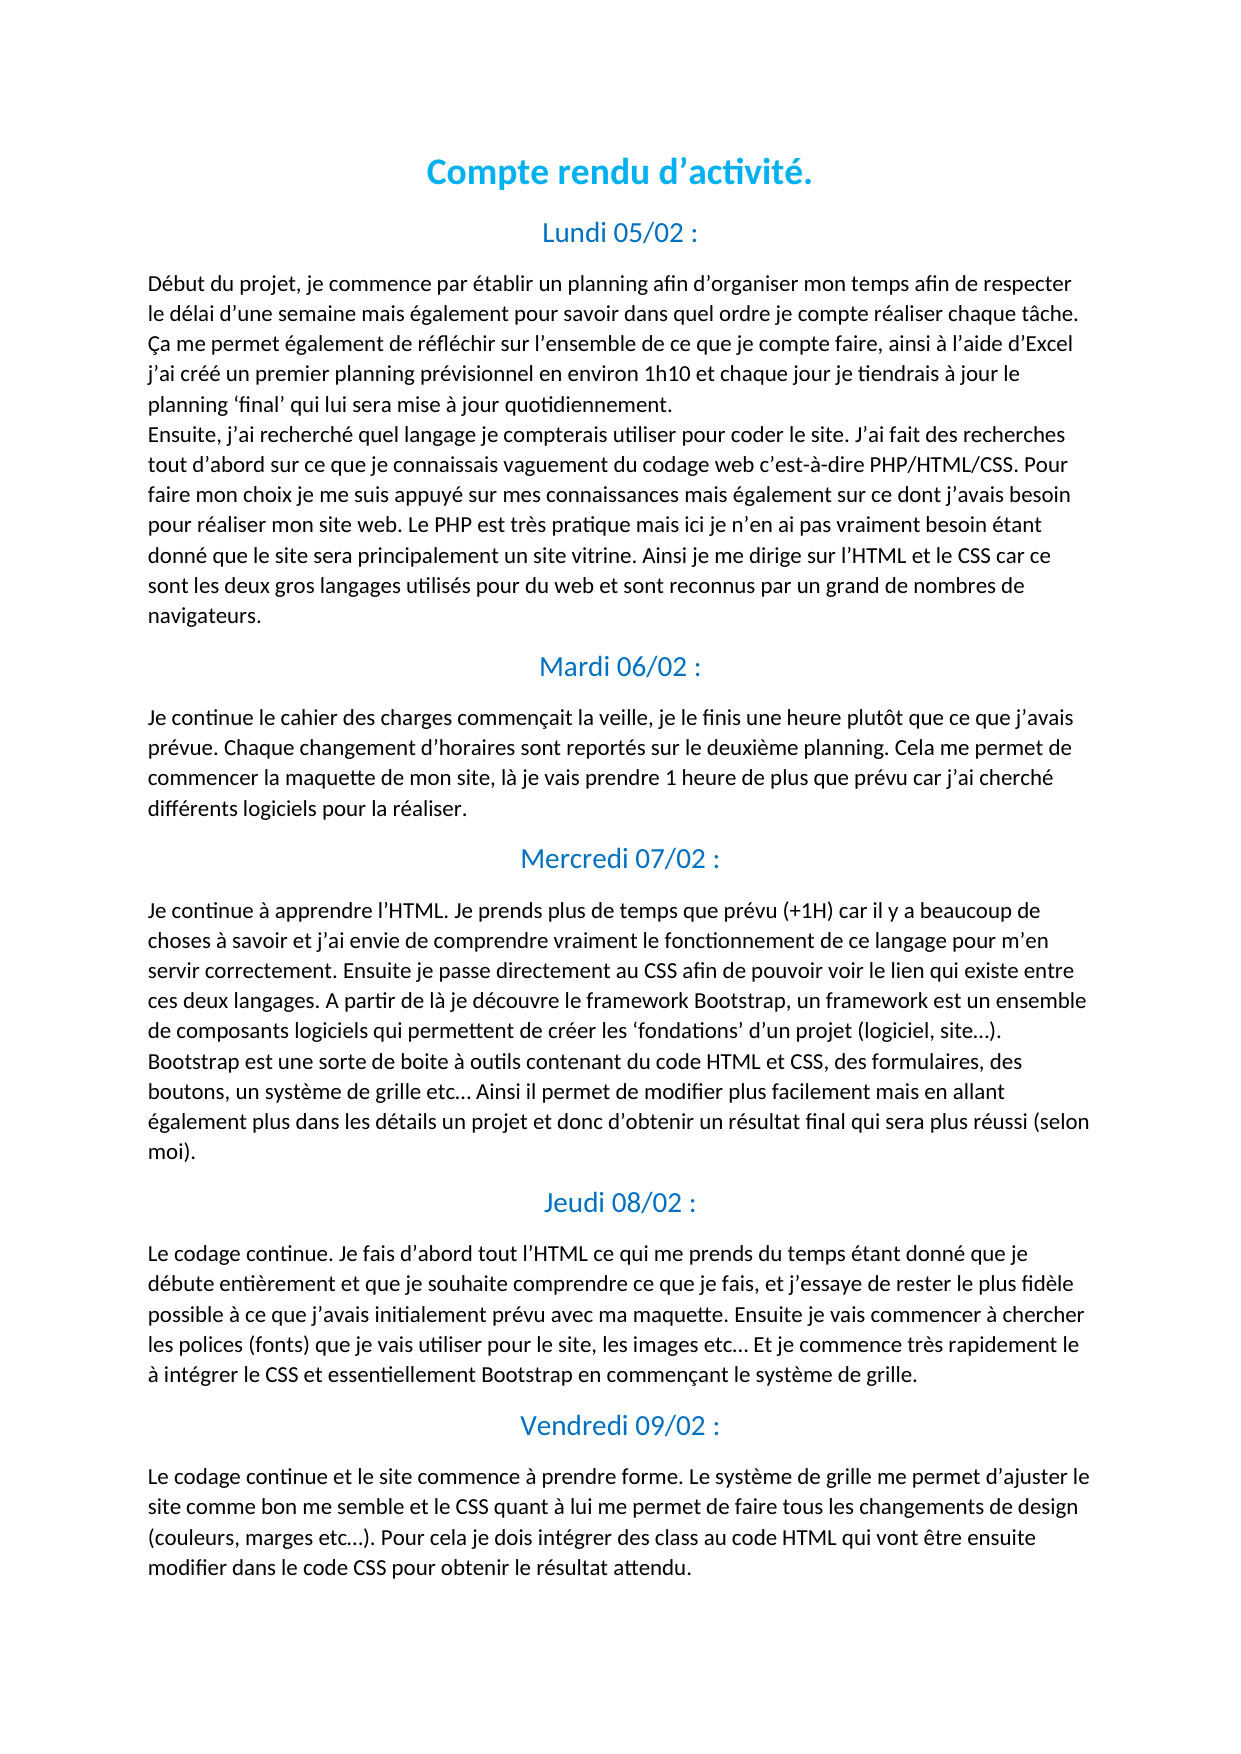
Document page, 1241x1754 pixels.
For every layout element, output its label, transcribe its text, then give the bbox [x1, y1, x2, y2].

text Mercredi 07/02 : [148, 841, 1093, 876]
text Lundi 05/02 : [148, 214, 1093, 249]
text Le codage continue. Je fais d’abord tout l’HTML ce qui me prends du temps étant donné que je débute entièrement et que je souhaite comprendre ce que je fais, et j’essaye de rester le plus fidèle possible à ce que j’avais initialement prévu avec ma maquette. Ensuite je vais commencer à chercher les polices (fonts) que je vais utiliser pour le site, les images etc… Et je commence très rapidement le à intégrer le CSS et essentiellement Bootstrap en commençant le système de grille. [148, 1239, 1093, 1388]
text Compte rendu d’activité. [148, 148, 1093, 193]
text Début du projet, je commence par établir un planning afin d’organiser mon temps afin de respecter le délai d’une semaine mais également pour savoir dans quel ordre je compte réaliser chaque tâche. Ça me permet également de réfléchir sur l’ensemble de ce que je compte faire, ainsi à l’aide d’Excel j’ai créé un premier planning prévisionnel en environ 1h10 et chaque jour je tiendrais à jour le planning ‘final’ qui lui sera mise à jour quotidiennement. Ensuite, j’ai recherché quel langage je compterais utiliser pour coder le site. J’ai fait des recherches tout d’abord sur ce que je connaissais vaguement du codage web c’est-à-dire PHP/HTML/CSS. Pour faire mon choix je me suis appuyé sur mes connaissances mais également sur ce dont j’avais besoin pour réaliser mon site web. Le PHP est très pratique mais ici je n’en ai pas vraiment besoin étant donné que le site sera principalement un site vitrine. Ainsi je me dirige sur l’HTML et le CSS car ce sont les deux gros langages utilisés pour du web et sont reconnus par un grand de nombres de navigateurs. [148, 269, 1093, 629]
text Mardi 06/02 : [148, 648, 1093, 684]
text Le codage continue et le site commence à prendre forme. Le système de grille me permet d’ajuster le site comme bon me semble et le CSS quant à lui me permet de faire tous les changements de design (couleurs, marges etc…). Pour cela je dois intégrer des class au code HTML qui vont être ensuite modifier dans le code CSS pour obtenir le résultat attendu. [148, 1462, 1093, 1581]
text Vendredi 09/02 : [148, 1407, 1093, 1443]
text Jeudi 08/02 : [148, 1184, 1093, 1220]
text Je continue à apprendre l’HTML. Je prends plus de temps que prévu (+1H) car il y a beaucoup de choses à savoir et j’ai envie de comprendre vraiment le fonctionnement de ce langage pour m’en servir correctement. Ensuite je passe directement au CSS afin de pouvoir voir le lien qui existe entre ces deux langages. A partir de là je découvre le framework Bootstrap, un framework est un ensemble de composants logiciels qui permettent de créer les ‘fondations’ d’un projet (logiciel, site…). Bootstrap est une sorte de boite à outils contenant du code HTML et CSS, des formulaires, des boutons, un système de grille etc… Ainsi il permet de modifier plus facilement mais en allant également plus dans les détails un projet et donc d’obtenir un résultat final qui sera plus réussi (selon moi). [148, 896, 1093, 1165]
text Je continue le cahier des charges commençait la veille, je le finis une heure plutôt que ce que j’avais prévue. Chaque changement d’horaires sont reportés sur le deuxième planning. Cela me permet de commencer la maquette de mon site, là je vais prendre 1 heure de plus que prévu car j’ai cherché différents logiciels pour la réaliser. [148, 703, 1093, 822]
